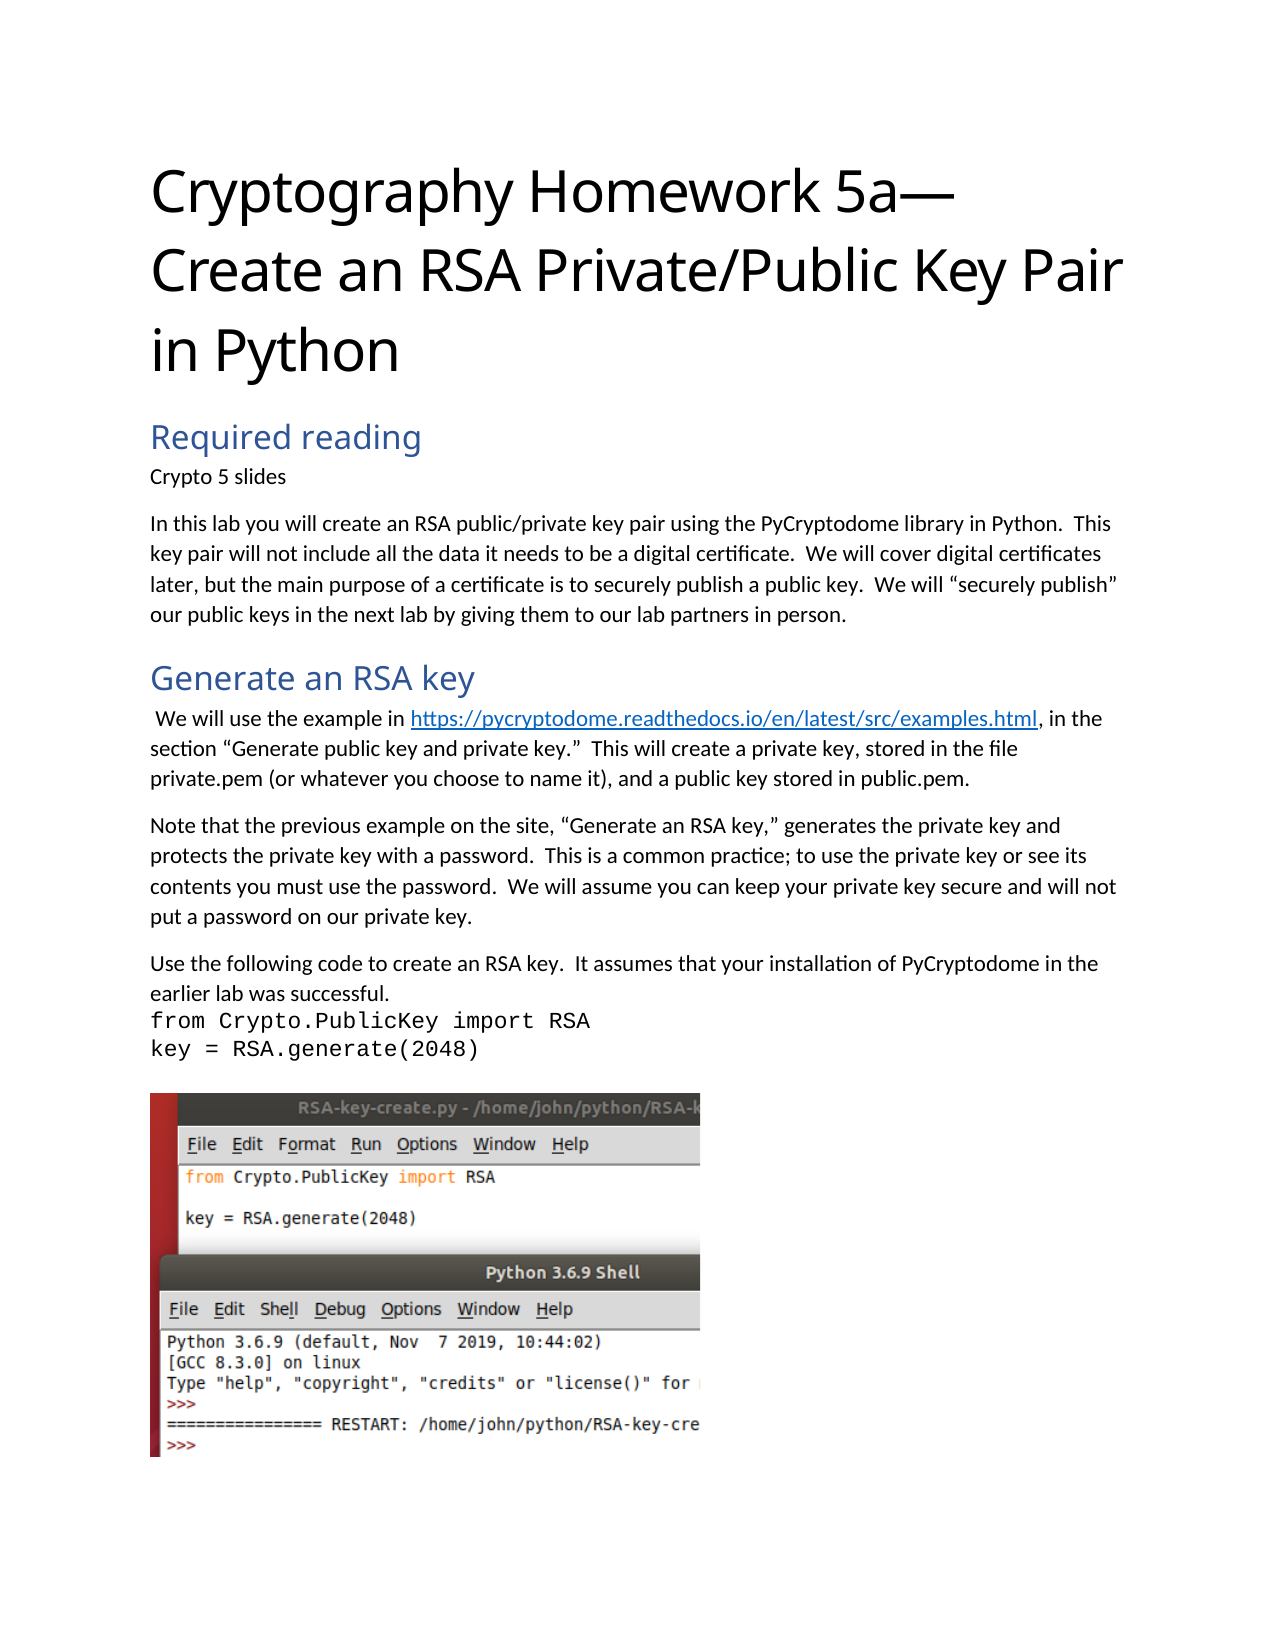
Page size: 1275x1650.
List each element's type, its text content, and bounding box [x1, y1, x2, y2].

text Crypto 5 slides [150, 462, 1125, 490]
text In this lab you will create an RSA public/private key pair using the PyCryptodome library in Python. This key pair will not include all the data it needs to be a digital certificate. We will cover digital certificates later, but the main purpose of a certificate is to securely publish a public key. We will “securely publish” our public keys in the next lab by giving them to our lab partners in person. [150, 509, 1125, 628]
text We will use the example in https://pycryptodome.readthedocs.io/en/latest/src/examples.html, in the section “Generate public key and private key.” This will create a private key, stored in the file private.pem (or whatever you choose to name it), and a public key stored in public.pem. [150, 704, 1125, 792]
subtitle Required reading [150, 413, 1125, 459]
subtitle Generate an RSA key [150, 655, 1125, 701]
text Note that the previous example on the site, “Generate an RSA key,” generates the private key and protects the private key with a password. This is a common practice; to use the private key or see its contents you must use the password. We will assume you can keep your private key secure and will not put a password on our private key. [150, 811, 1125, 930]
title Cryptography Homework 5a—Create an RSA Private/Public Key Pair in Python [150, 150, 1125, 388]
picture [150, 1093, 700, 1457]
